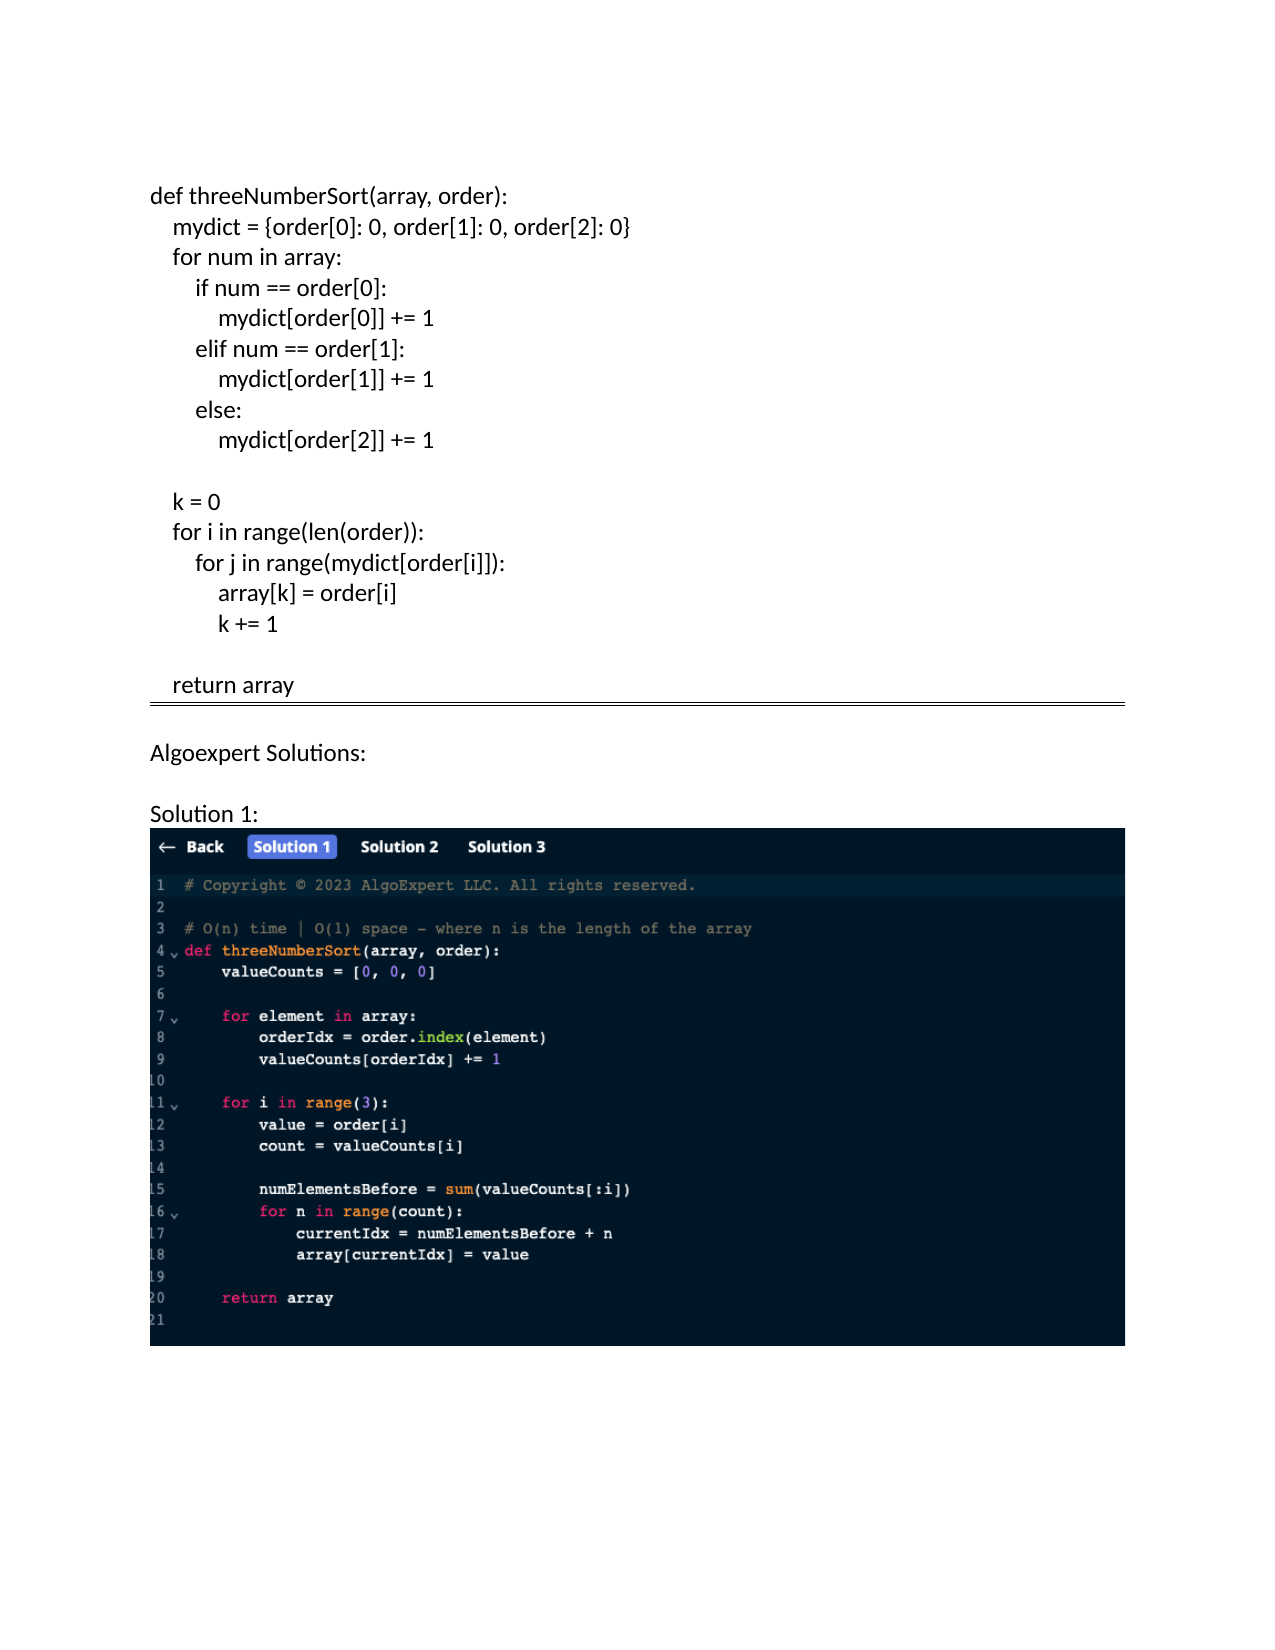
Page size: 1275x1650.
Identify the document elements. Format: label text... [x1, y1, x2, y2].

text else: [150, 394, 1125, 425]
text k += 1 [150, 608, 1125, 638]
text for i in range(len(order)): [150, 516, 1125, 547]
text Algoexpert Solutions: [150, 737, 1125, 767]
text for num in array: [150, 242, 1125, 272]
picture [150, 828, 1125, 1346]
text elif num == order[1]: [150, 333, 1125, 364]
text for j in range(mydict[order[i]]): [150, 547, 1125, 577]
text Solution 1: [150, 798, 1125, 828]
text def threeNumberSort(array, order): [150, 181, 1125, 211]
text array[k] = order[i] [150, 577, 1125, 608]
text return array [150, 669, 1125, 702]
text mydict = {order[0]: 0, order[1]: 0, order[2]: 0} [150, 211, 1125, 242]
text mydict[order[1]] += 1 [150, 364, 1125, 394]
text if num == order[0]: [150, 272, 1125, 303]
text mydict[order[2]] += 1 [150, 425, 1125, 455]
text mydict[order[0]] += 1 [150, 303, 1125, 333]
text k = 0 [150, 486, 1125, 516]
